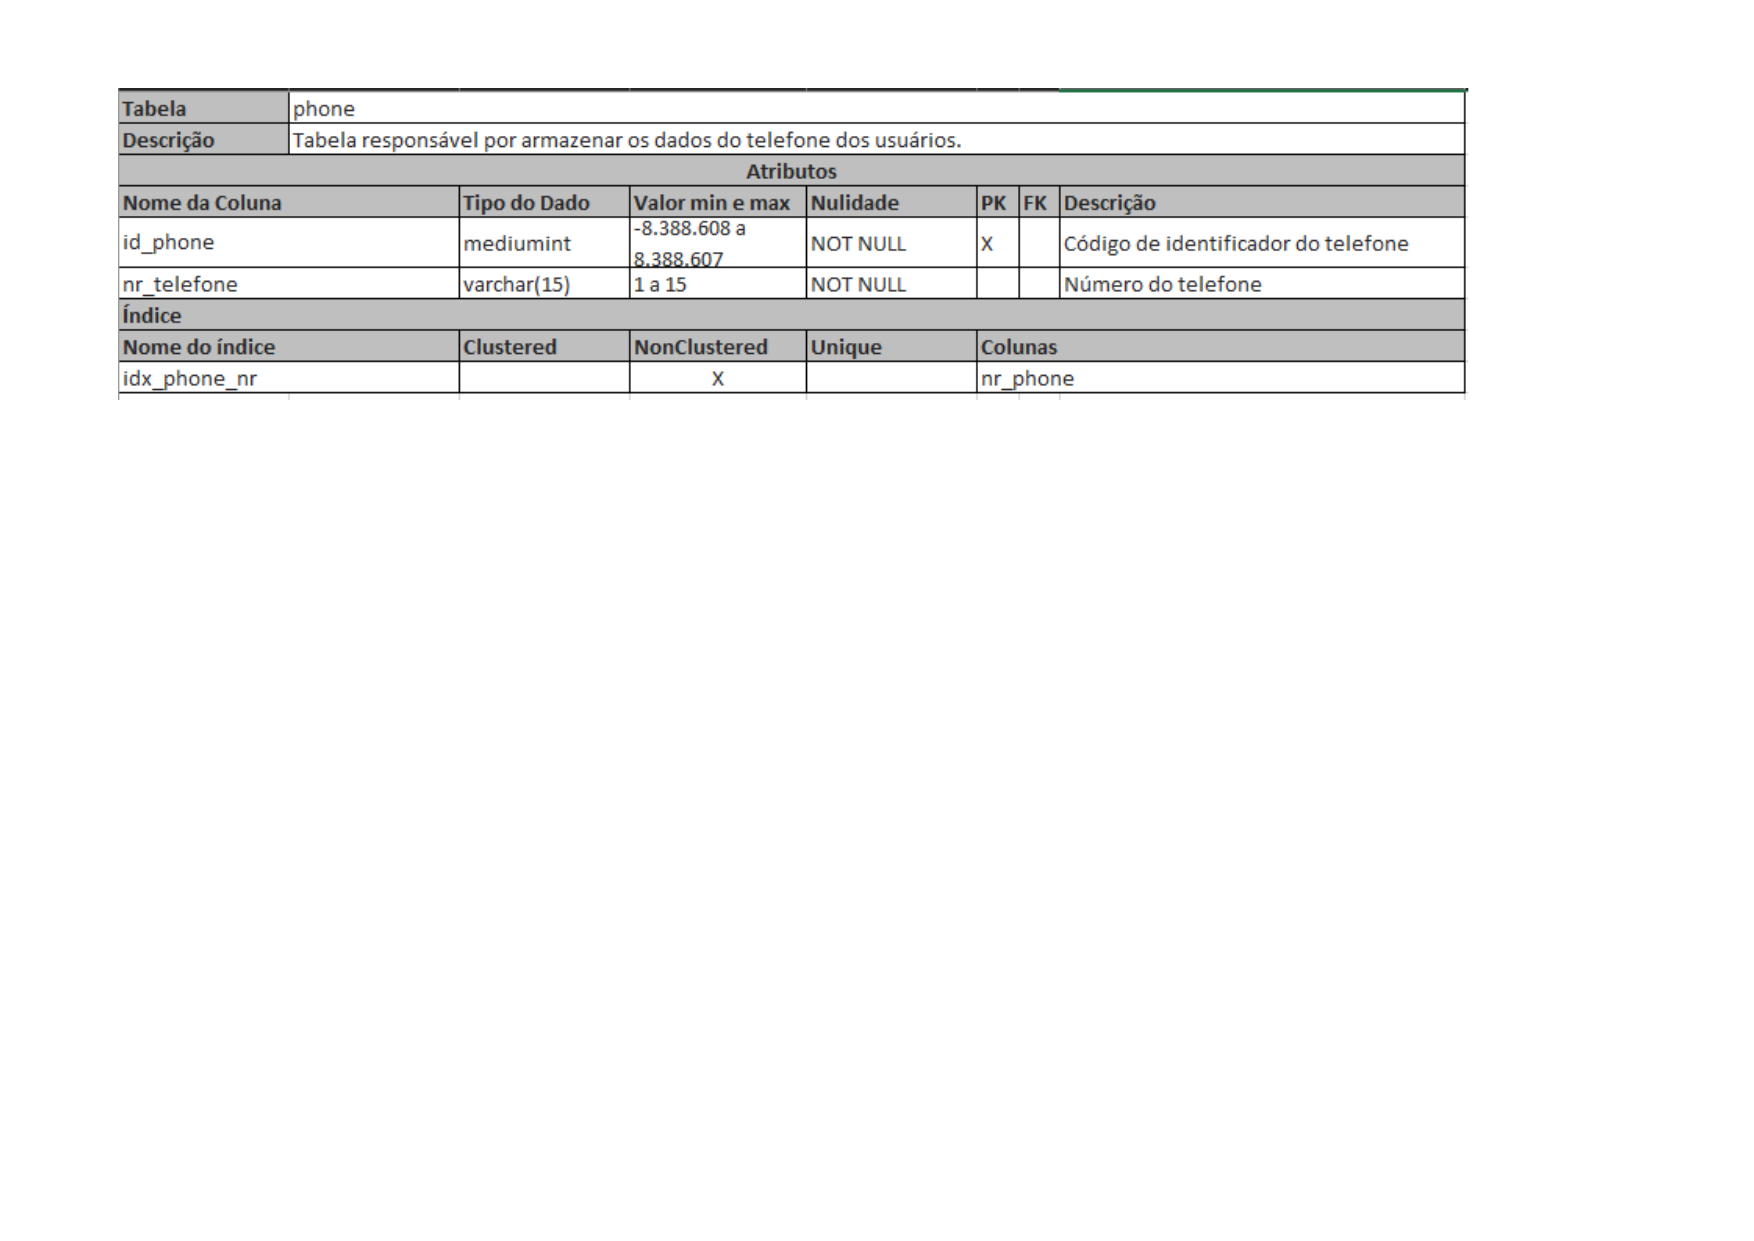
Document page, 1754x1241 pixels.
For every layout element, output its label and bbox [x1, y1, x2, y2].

picture [118, 88, 1469, 400]
